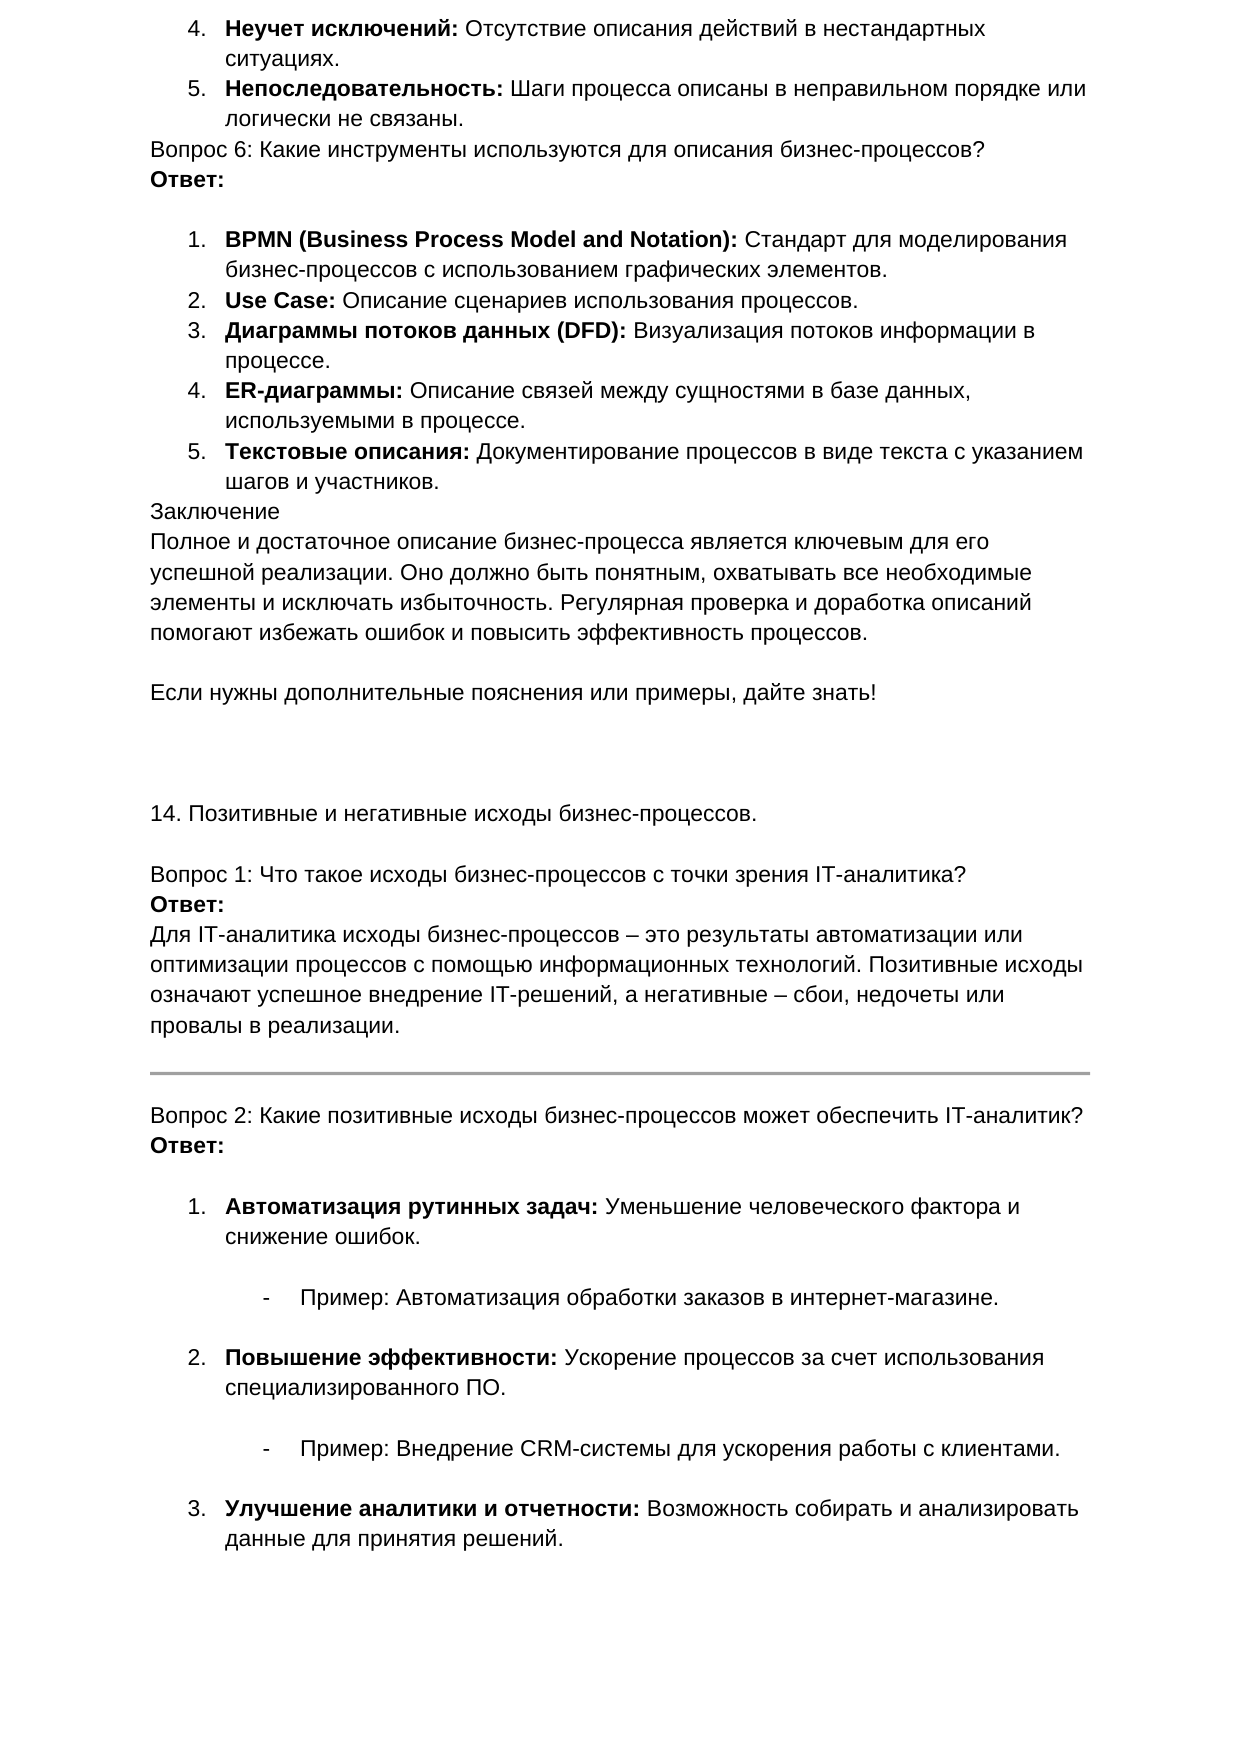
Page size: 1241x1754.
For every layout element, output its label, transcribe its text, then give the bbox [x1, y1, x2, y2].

list Use Case: Описание сценариев использования процессов. [187, 287, 1090, 313]
text 14. Позитивные и негативные исходы бизнес-процессов. [150, 800, 1090, 826]
list Пример: Внедрение CRM-системы для ускорения работы с клиентами. [262, 1434, 1090, 1461]
list Диаграммы потоков данных (DFD): Визуализация потоков информации в процессе. [187, 317, 1090, 373]
list Текстовые описания: Документирование процессов в виде текста с указанием шагов и участников. [187, 438, 1090, 494]
list Неучет исключений: Отсутствие описания действий в нестандартных ситуациях. [187, 15, 1090, 71]
text Заключение [150, 498, 1090, 524]
text Полное и достаточное описание бизнес-процесса является ключевым для его успешной реализации. Оно должно быть понятным, охватывать все необходимые элементы и исключать избыточность. Регулярная проверка и доработка описаний помогают избежать ошибок и повысить эффективность процессов. [150, 528, 1090, 645]
text Ответ: [150, 166, 1090, 192]
list Автоматизация рутинных задач: Уменьшение человеческого фактора и снижение ошибок. [187, 1193, 1090, 1249]
list Улучшение аналитики и отчетности: Возможность собирать и анализировать данные для принятия решений. [187, 1495, 1090, 1551]
list Пример: Автоматизация обработки заказов в интернет-магазине. [262, 1283, 1090, 1310]
text Вопрос 1: Что такое исходы бизнес-процессов с точки зрения IT-аналитика? [150, 861, 1090, 887]
list Повышение эффективности: Ускорение процессов за счет использования специализированного ПО. [187, 1344, 1090, 1400]
text Вопрос 2: Какие позитивные исходы бизнес-процессов может обеспечить IT-аналитик? [150, 1102, 1090, 1128]
list ER-диаграммы: Описание связей между сущностями в базе данных, используемыми в процессе. [187, 377, 1090, 434]
list BPMN (Business Process Model and Notation): Стандарт для моделирования бизнес-процессов с использованием графических элементов. [187, 226, 1090, 283]
text Вопрос 6: Какие инструменты используются для описания бизнес-процессов? [150, 136, 1090, 162]
text Ответ: [150, 1132, 1090, 1159]
list Непоследовательность: Шаги процесса описаны в неправильном порядке или логически не связаны. [187, 75, 1090, 132]
text Если нужны дополнительные пояснения или примеры, дайте знать! [150, 679, 1090, 706]
text Ответ: Для IT-аналитика исходы бизнес-процессов – это результаты автоматизации или оптимизации процессов с помощью информационных технологий. Позитивные исходы означают успешное внедрение IT-решений, а негативные – сбои, недочеты или провалы в реализации. [150, 891, 1090, 1038]
